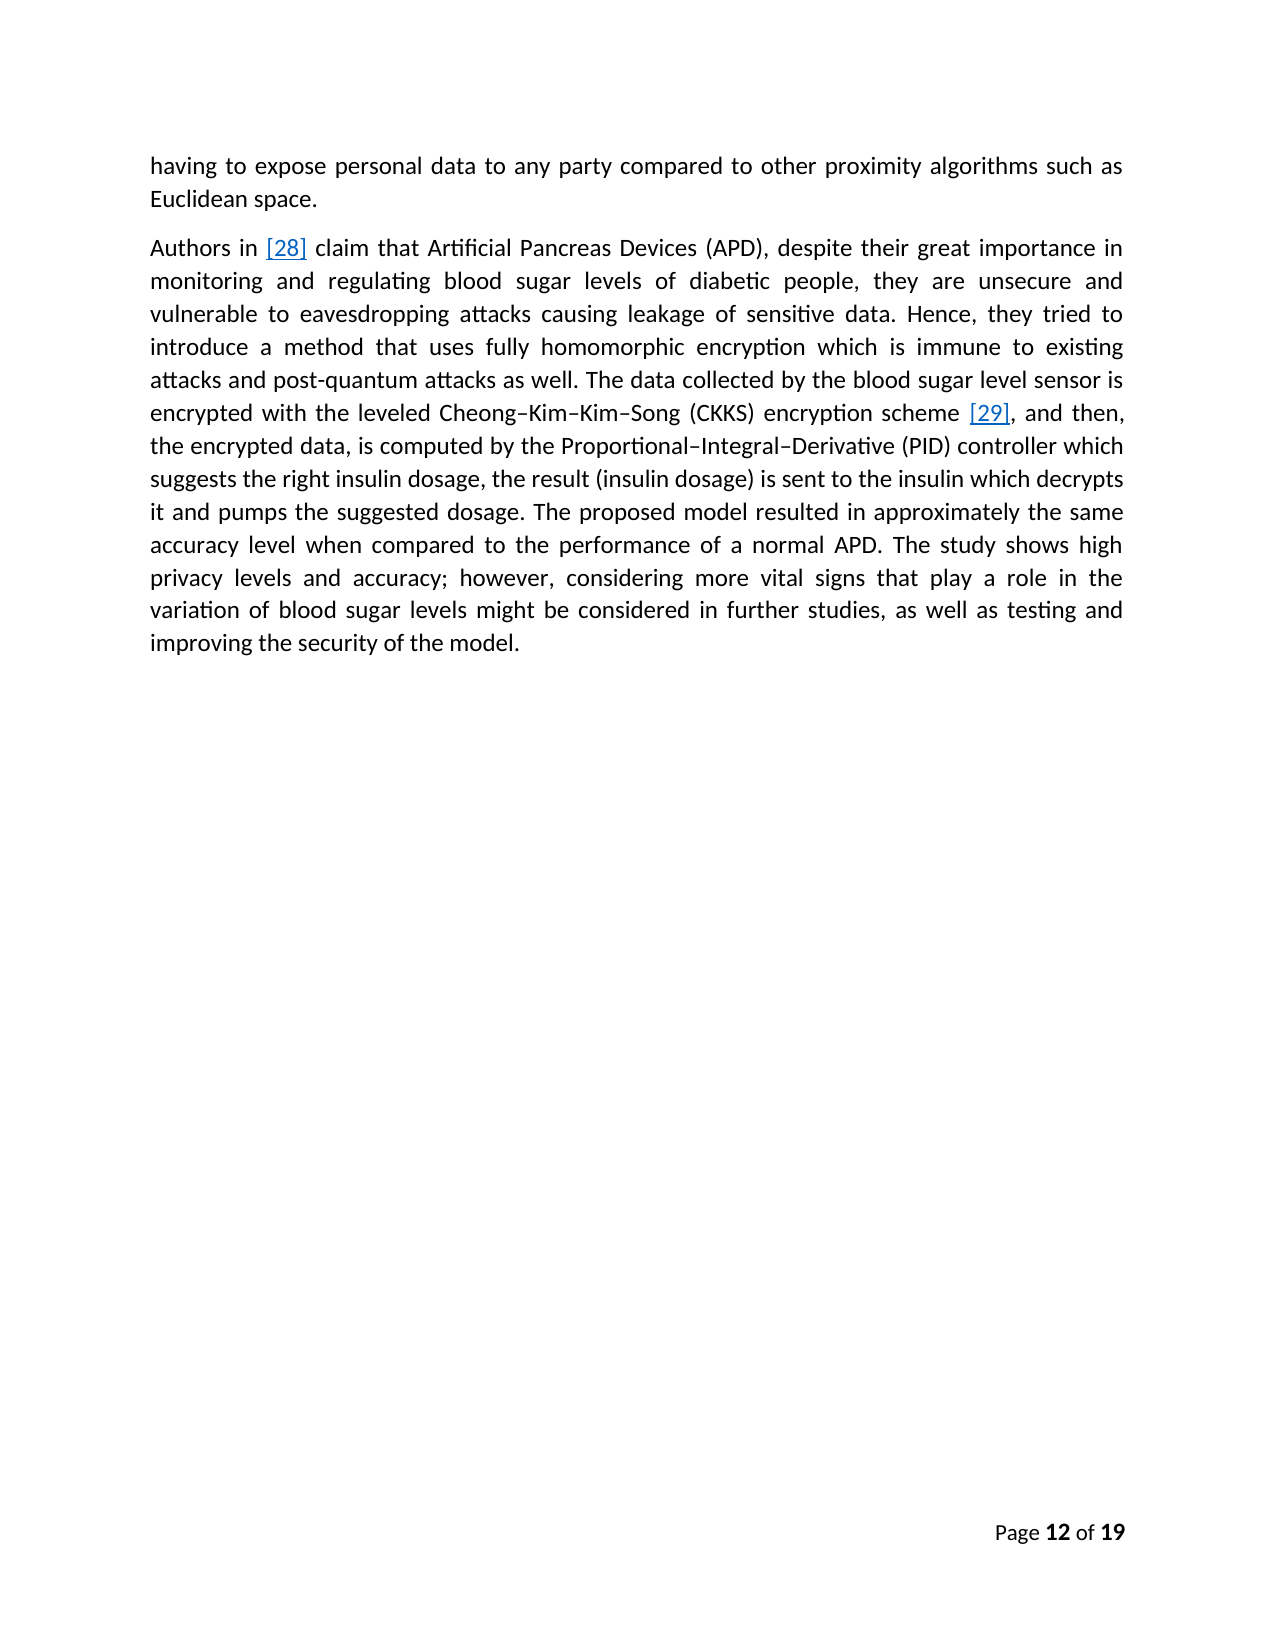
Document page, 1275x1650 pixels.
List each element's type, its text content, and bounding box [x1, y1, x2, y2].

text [150, 150, 1125, 213]
text Authors in [28] claim that Artificial Pancreas Devices (APD), despite their great importance in monitoring and regulating blood sugar levels of diabetic people, they are unsecure and vulnerable to eavesdropping attacks causing leakage of sensitive data. Hence, they tried to introduce a method that uses fully homomorphic encryption which is immune to existing attacks and post-quantum attacks as well. The data collected by the blood sugar level sensor is encrypted with the leveled Cheong–Kim–Kim–Song (CKKS) encryption scheme [29], and then, the encrypted data, is computed by the Proportional–Integral–Derivative (PID) controller which suggests the right insulin dosage, the result (insulin dosage) is sent to the insulin which decrypts it and pumps the suggested dosage. The proposed model resulted in approximately the same accuracy level when compared to the performance of a normal APD. The study shows high privacy levels and accuracy; however, considering more vital signs that play a role in the variation of blood sugar levels might be considered in further studies, as well as testing and improving the security of the model. [150, 232, 1125, 658]
